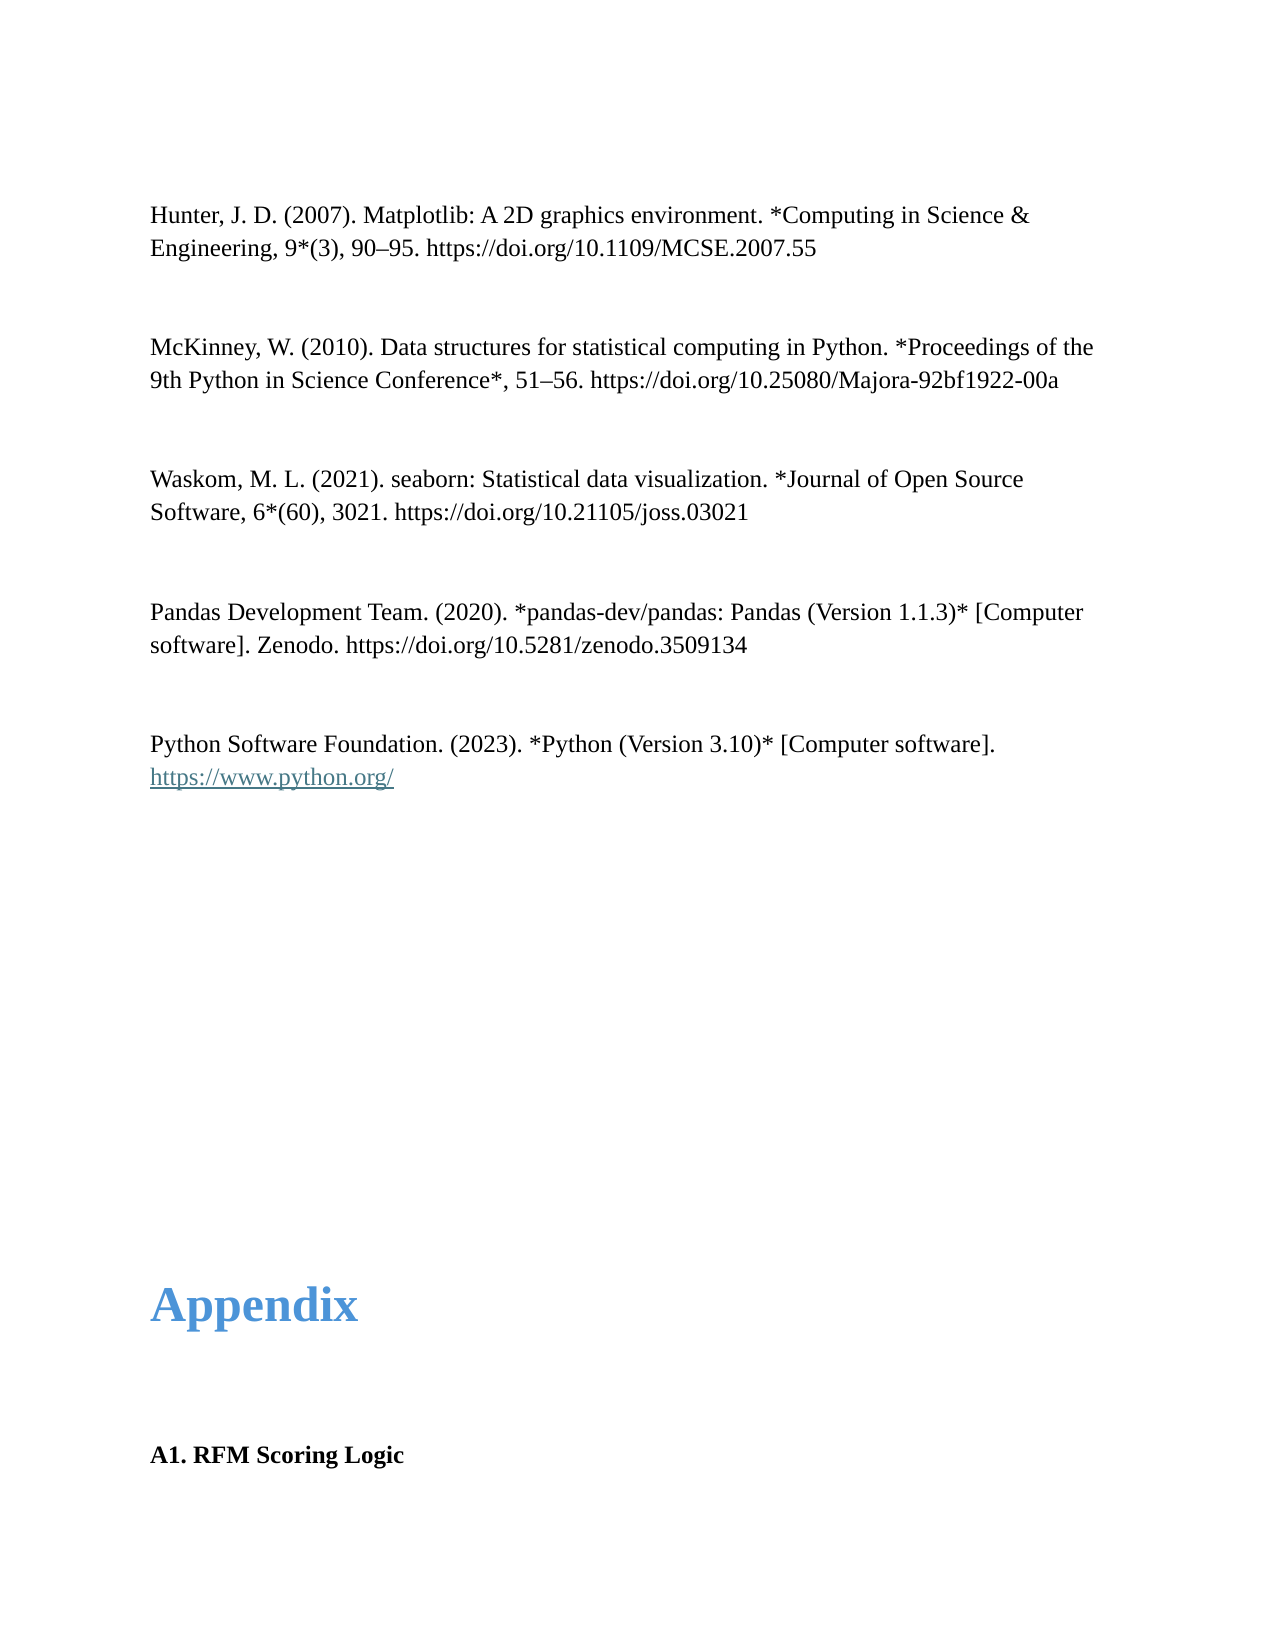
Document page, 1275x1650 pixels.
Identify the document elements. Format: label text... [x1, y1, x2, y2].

text A1. RFM Scoring Logic [150, 1441, 1125, 1469]
text Waskom, M. L. (2021). seaborn: Statistical data visualization. *Journal of Open Source Software, 6*(60), 3021. https://doi.org/10.21105/joss.03021 [150, 464, 1125, 526]
text Python Software Foundation. (2023). *Python (Version 3.10)* [Computer software]. https://www.python.org/ [150, 729, 1125, 791]
text Hunter, J. D. (2007). Matplotlib: A 2D graphics environment. *Computing in Science & Engineering, 9*(3), 90–95. https://doi.org/10.1109/MCSE.2007.55 [150, 200, 1125, 261]
text McKinney, W. (2010). Data structures for statistical computing in Python. *Proceedings of the 9th Python in Science Conference*, 51–56. https://doi.org/10.25080/Majora-92bf1922-00a [150, 332, 1125, 394]
text Appendix [150, 1275, 1125, 1333]
text Pandas Development Team. (2020). *pandas-dev/pandas: Pandas (Version 1.1.3)* [Computer software]. Zenodo. https://doi.org/10.5281/zenodo.3509134 [150, 597, 1125, 659]
